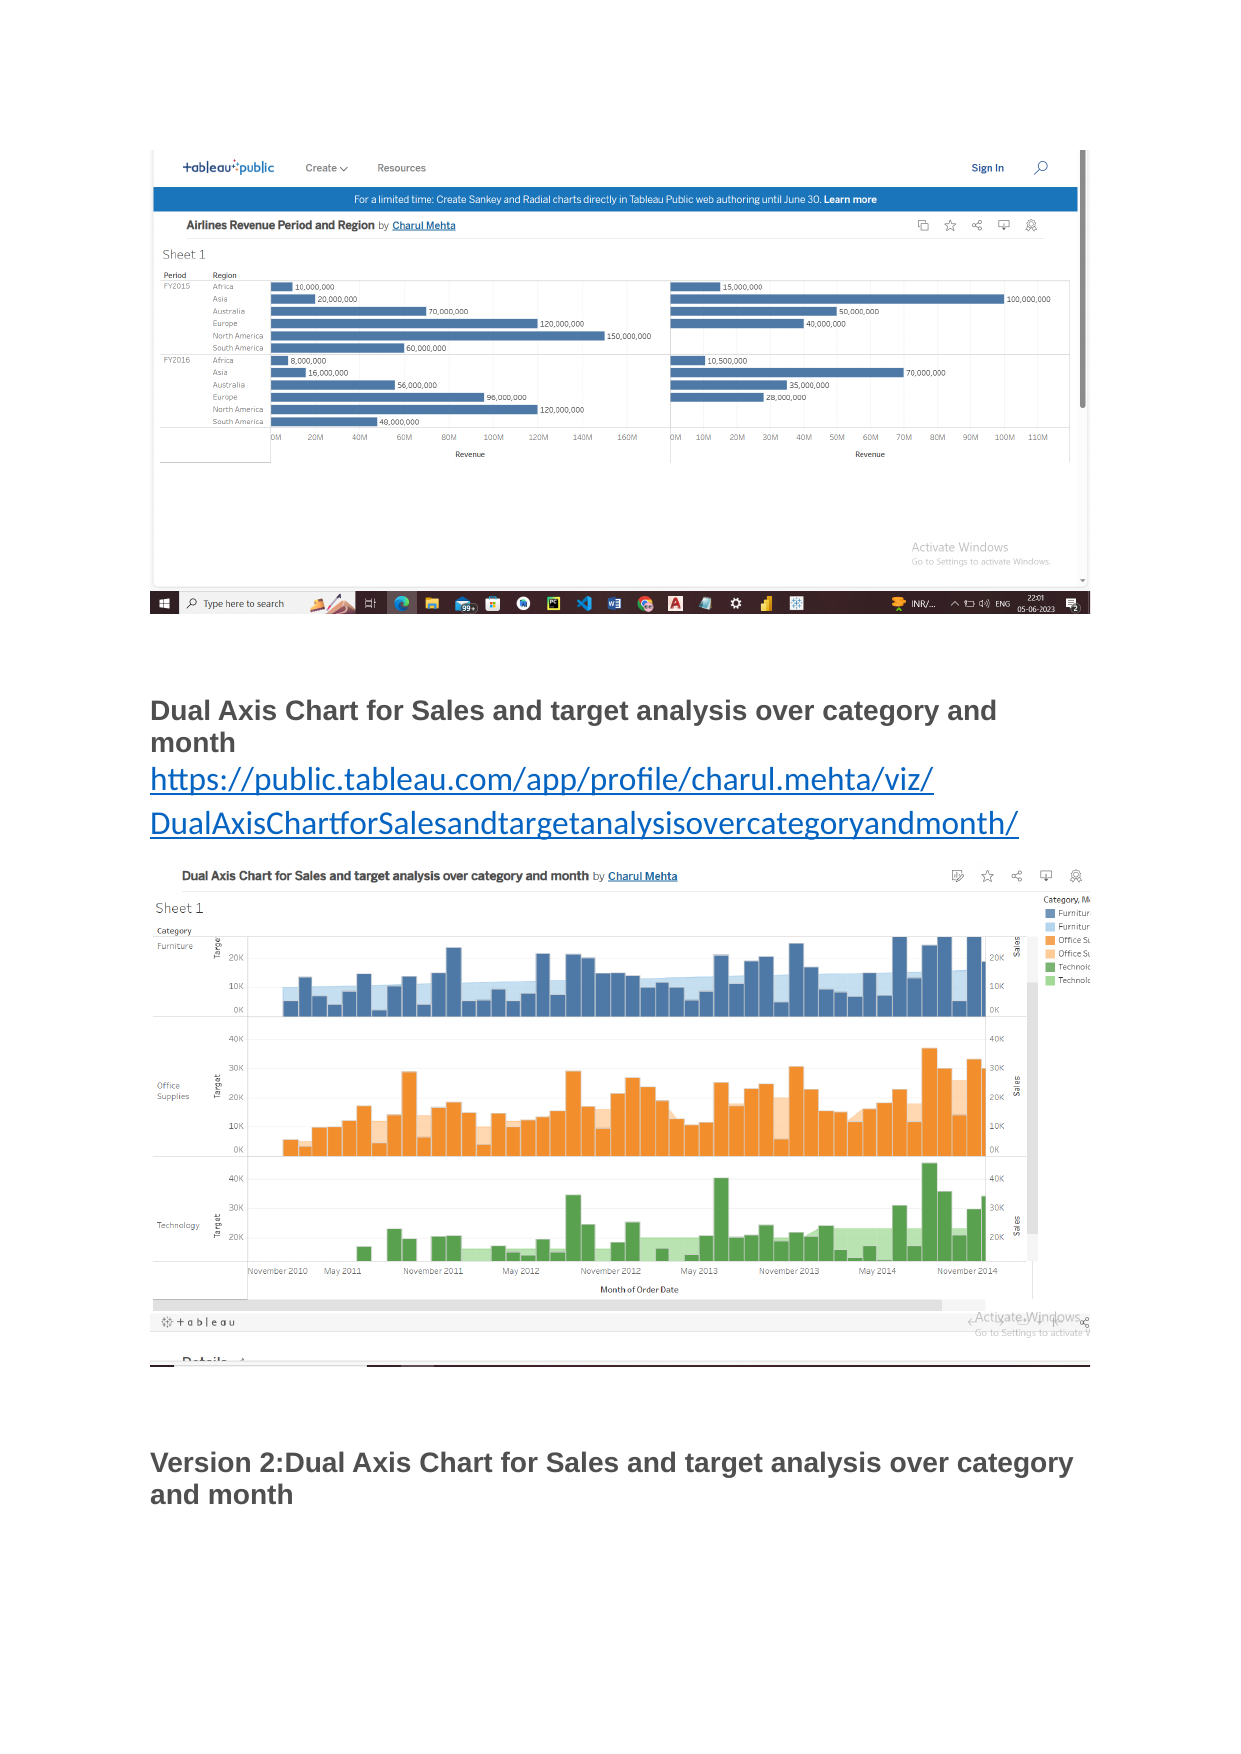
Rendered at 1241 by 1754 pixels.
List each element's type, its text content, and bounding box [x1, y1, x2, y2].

subtitle Version 2:Dual Axis Chart for Sales and target analysis over category and month [150, 1446, 1082, 1511]
picture [150, 150, 1091, 614]
subtitle Dual Axis Chart for Sales and target analysis over category and month [150, 693, 1082, 758]
picture [150, 862, 1091, 1367]
text https://public.tableau.com/app/profile/charul.mehta/viz/DualAxisChartforSalesandtargetanalysisovercategoryandmonth/ [150, 758, 1090, 843]
